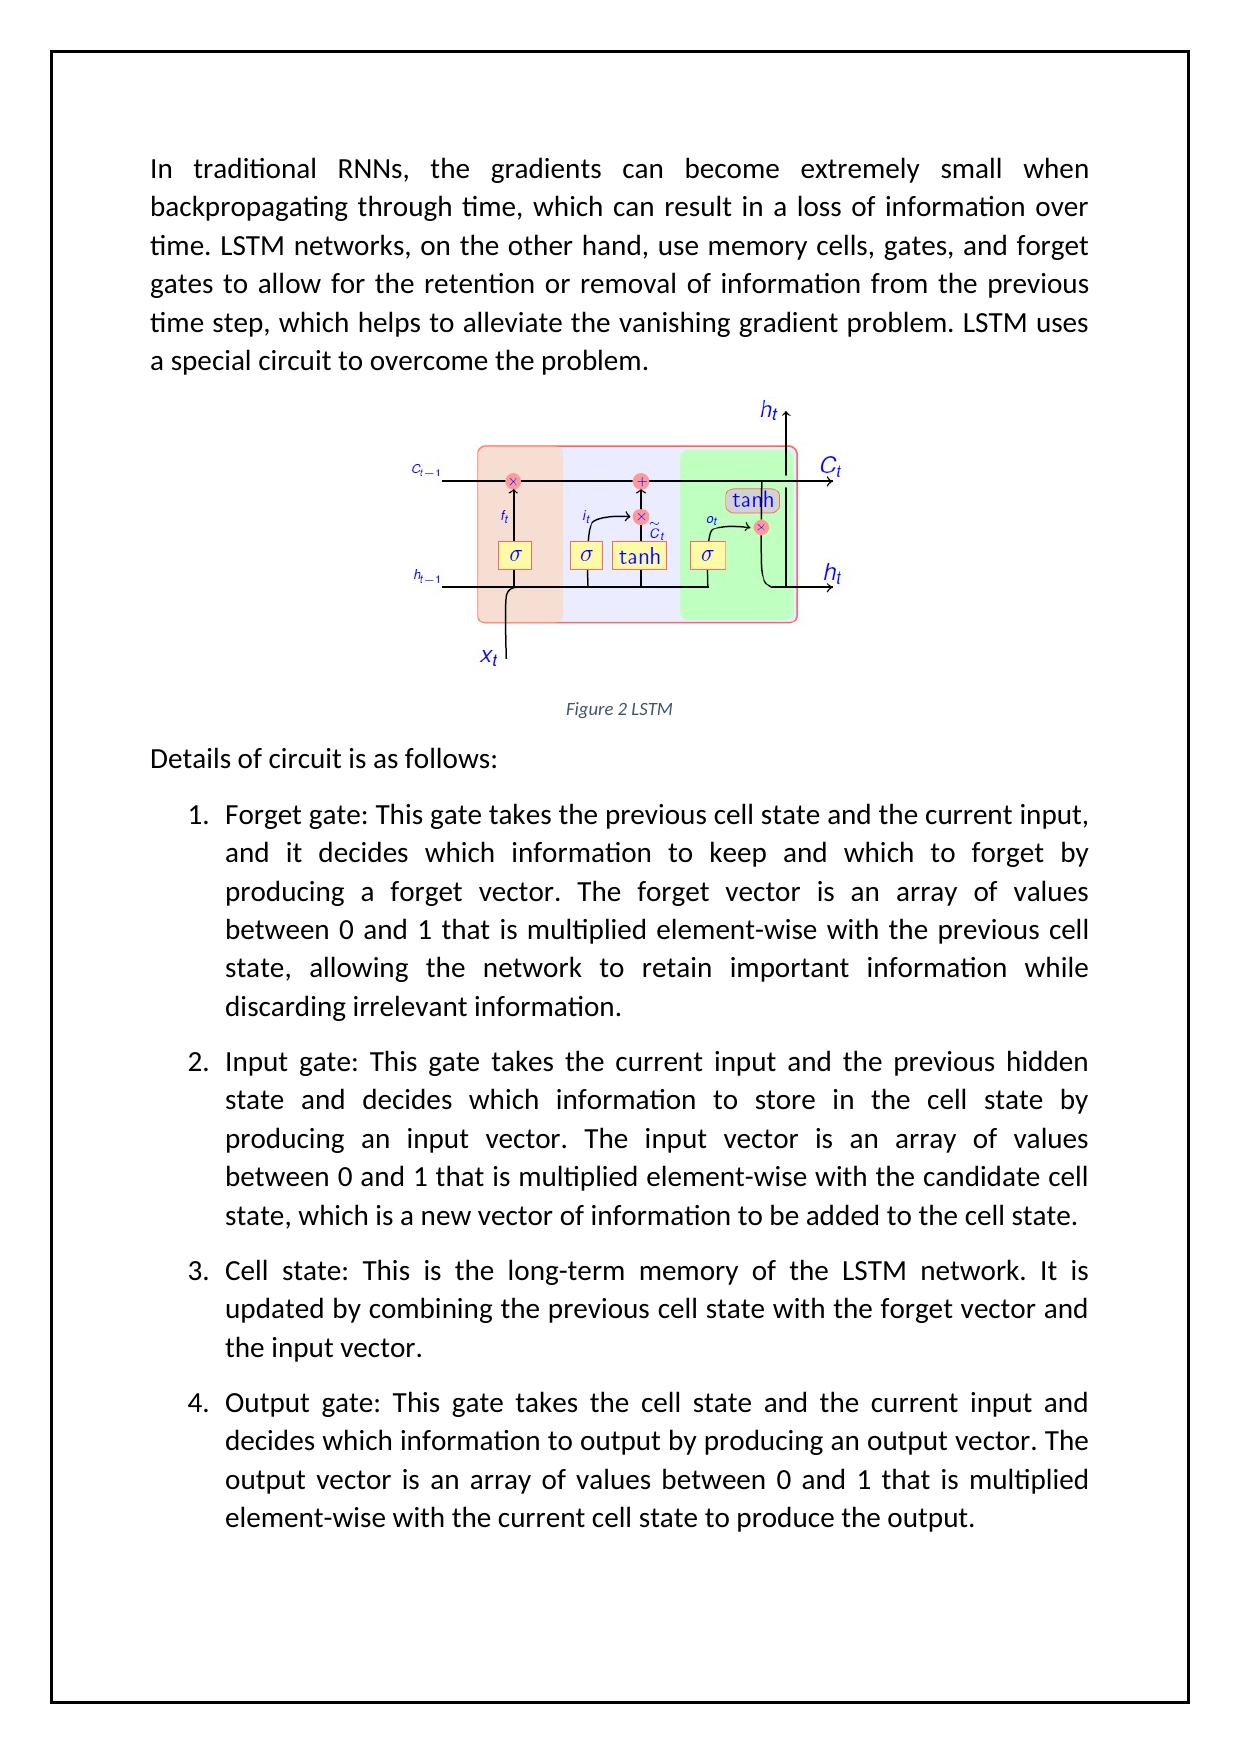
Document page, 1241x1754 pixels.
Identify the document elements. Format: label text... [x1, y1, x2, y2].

text Details of circuit is as follows: [150, 741, 1090, 776]
text In traditional RNNs, the gradients can become extremely small when backpropagating through time, which can result in a loss of information over time. LSTM networks, on the other hand, use memory cells, gates, and forget gates to allow for the retention or removal of information from the previous time step, which helps to alleviate the vanishing gradient problem. LSTM uses a special circuit to overcome the problem. [150, 150, 1090, 378]
list Cell state: This is the long-term memory of the LSTM network. It is updated by combining the previous cell state with the forget vector and the input vector. [187, 1252, 1090, 1364]
list Output gate: This gate takes the cell state and the current input and decides which information to output by producing an output vector. The output vector is an array of values between 0 and 1 that is multiplied element-wise with the current cell state to produce the output. [187, 1384, 1090, 1535]
list Input gate: This gate takes the current input and the previous hidden state and decides which information to store in the cell state by producing an input vector. The input vector is an array of values between 0 and 1 that is multiplied element-wise with the candidate cell state, which is a new vector of information to be added to the cell state. [187, 1043, 1090, 1232]
picture [382, 397, 859, 678]
list Forget gate: This gate takes the previous cell state and the current input, and it decides which information to keep and which to forget by producing a forget vector. The forget vector is an array of values between 0 and 1 that is multiplied element-wise with the previous cell state, allowing the network to retain important information while discarding irrelevant information. [187, 796, 1090, 1023]
